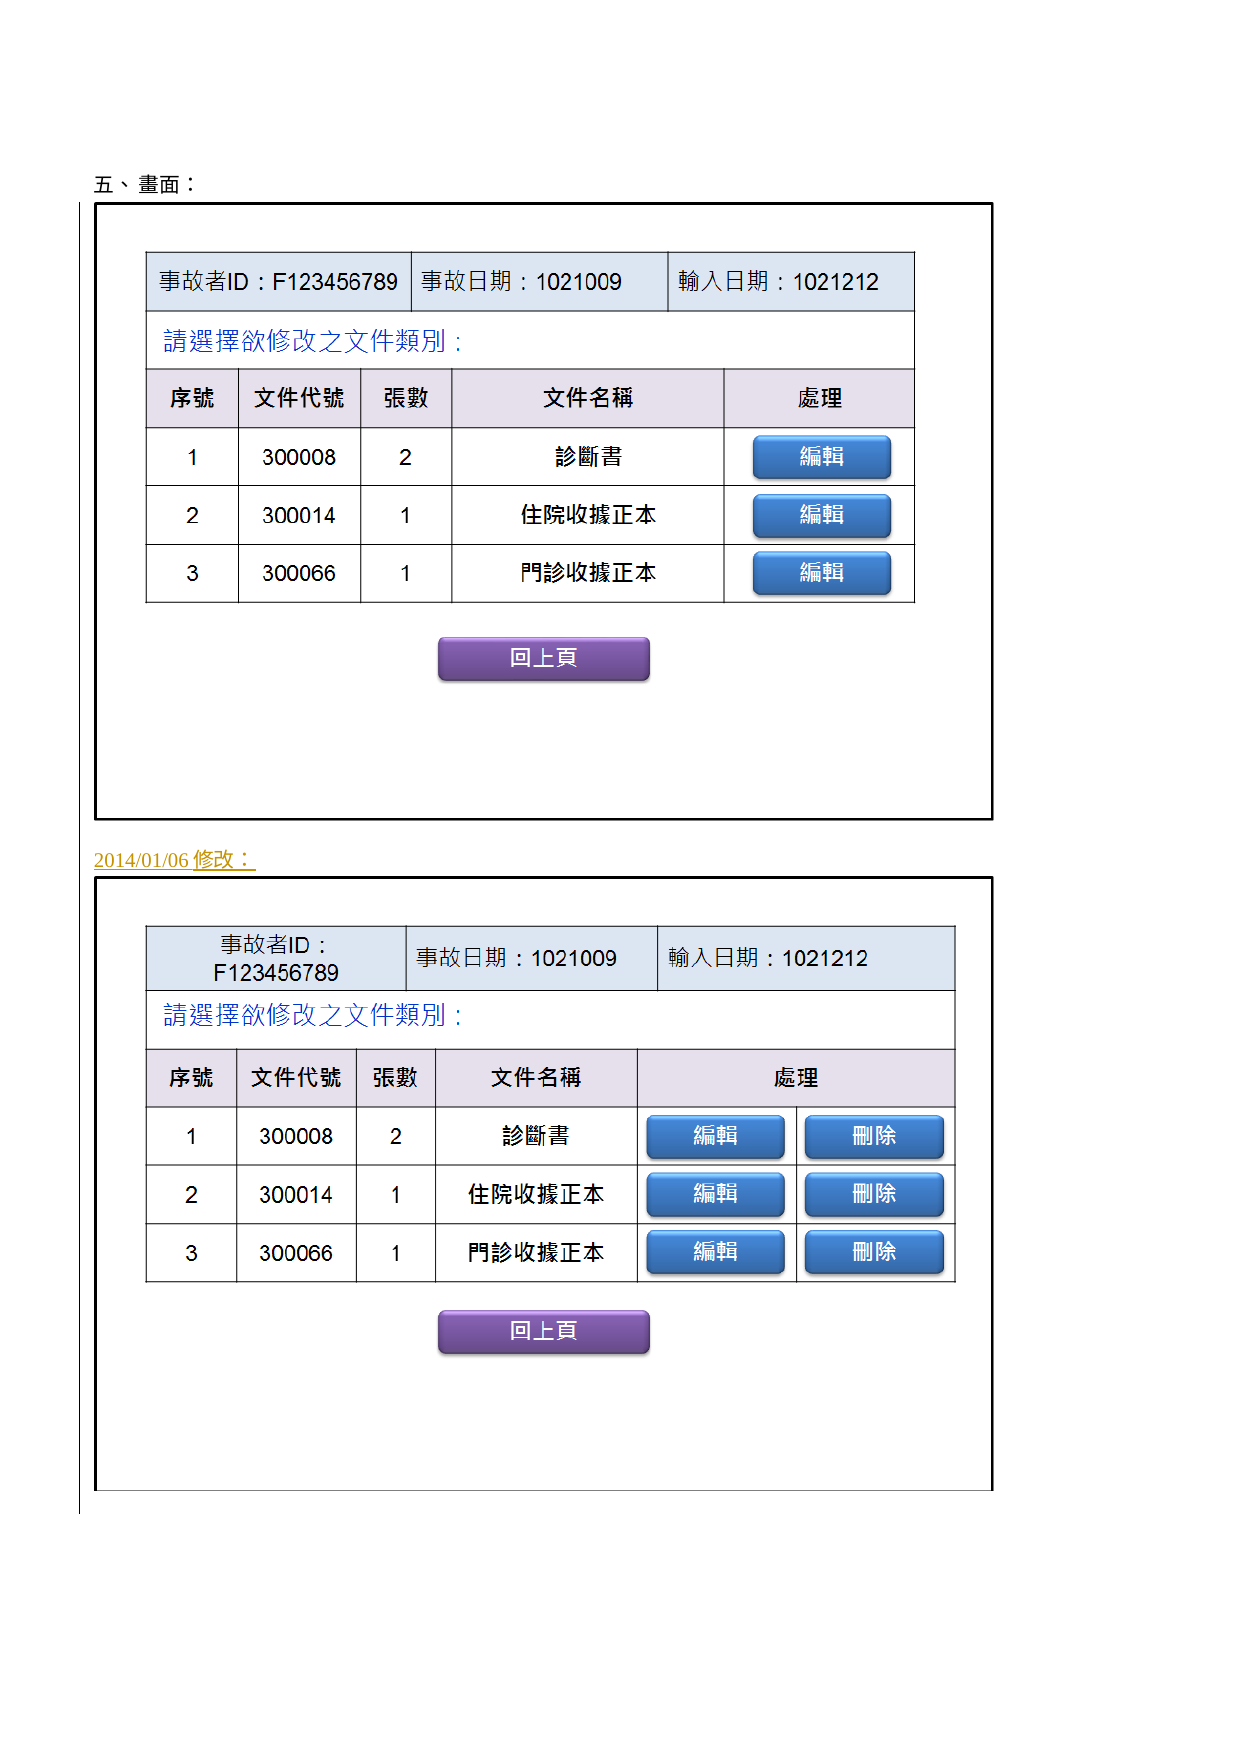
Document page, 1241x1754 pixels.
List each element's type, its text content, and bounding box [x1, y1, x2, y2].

picture [93, 201, 994, 821]
picture [93, 876, 994, 1491]
list 畫面： [94, 164, 1144, 202]
